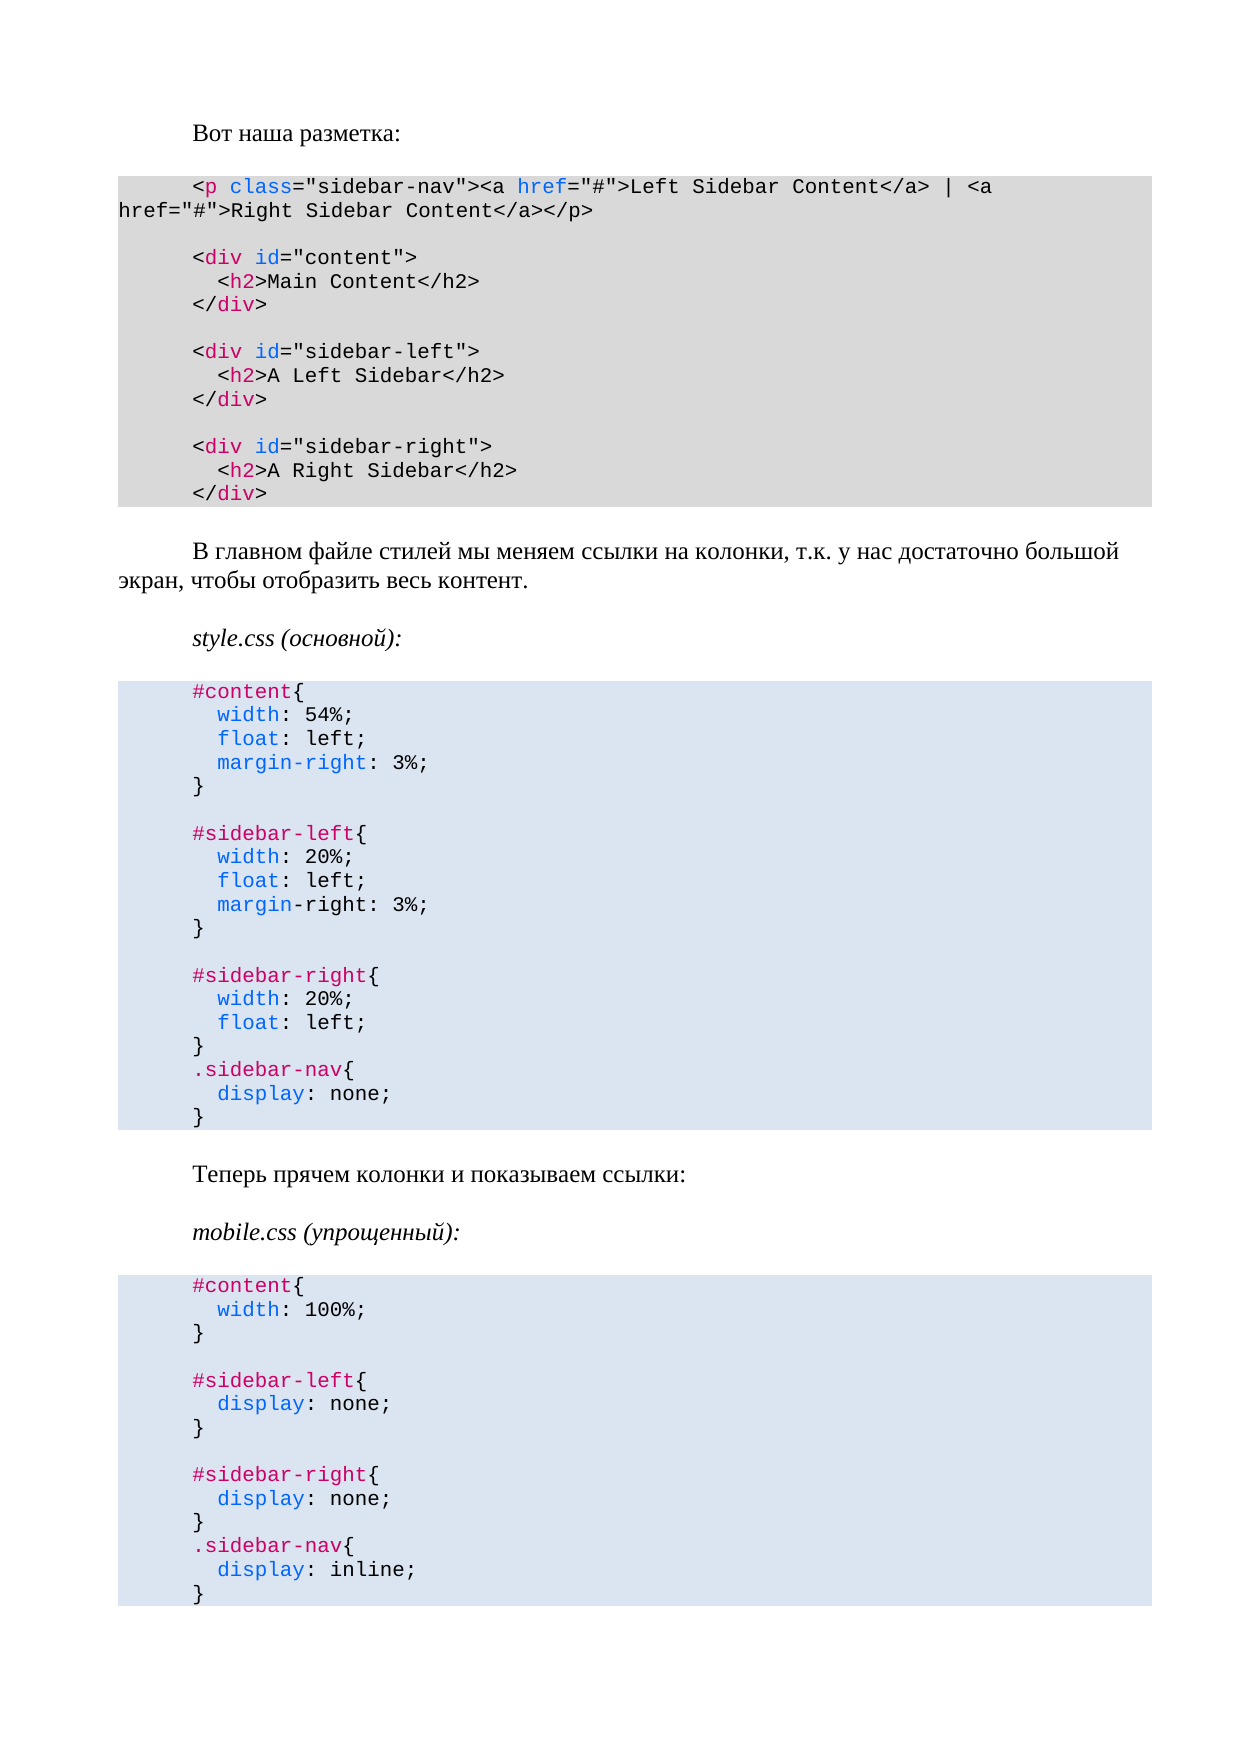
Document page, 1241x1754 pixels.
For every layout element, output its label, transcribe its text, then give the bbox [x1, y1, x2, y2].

text <div id="content"> [118, 247, 1152, 271]
text #sidebar-left{ [118, 823, 1152, 846]
text </div> [118, 389, 1152, 412]
text float: left; [118, 728, 1152, 752]
text } [118, 1322, 1152, 1346]
text .sidebar-nav{ [118, 1059, 1152, 1083]
text } [118, 917, 1152, 941]
text #sidebar-left{ [118, 1370, 1152, 1393]
text Вот наша разметка: [118, 118, 1152, 147]
text width: 20%; [118, 846, 1152, 870]
text </div> [118, 483, 1152, 507]
text margin-right: 3%; [118, 752, 1152, 775]
text display: inline; [118, 1559, 1152, 1582]
text float: left; [118, 870, 1152, 894]
text </div> [118, 294, 1152, 318]
text <h2>Main Content</h2> [118, 271, 1152, 294]
text В главном файле стилей мы меняем ссылки на колонки, т.к. у нас достаточно большой экран, чтобы отобразить весь контент. [118, 536, 1152, 594]
text <h2>A Left Sidebar</h2> [118, 365, 1152, 389]
text display: none; [118, 1488, 1152, 1512]
text <div id="sidebar-left"> [118, 342, 1152, 365]
text } [118, 1036, 1152, 1059]
text #content{ [118, 681, 1152, 704]
text #sidebar-right{ [118, 1464, 1152, 1488]
text } [118, 775, 1152, 799]
text margin-right: 3%; [118, 894, 1152, 917]
text style.css (основной): [118, 623, 1152, 652]
text width: 20%; [118, 988, 1152, 1012]
text width: 54%; [118, 704, 1152, 728]
text <p class="sidebar-nav"><a href="#">Left Sidebar Content</a> | <a href="#">Right Sidebar Content</a></p> [118, 176, 1152, 223]
text float: left; [118, 1012, 1152, 1036]
text <h2>A Right Sidebar</h2> [118, 460, 1152, 483]
text <div id="sidebar-right"> [118, 436, 1152, 460]
text display: none; [118, 1393, 1152, 1417]
text } [118, 1417, 1152, 1441]
text #content{ [118, 1275, 1152, 1299]
text } [118, 1582, 1152, 1606]
text Теперь прячем колонки и показываем ссылки: [118, 1159, 1152, 1188]
text } [118, 1512, 1152, 1535]
text mobile.css (упрощенный): [118, 1217, 1152, 1246]
text #sidebar-right{ [118, 964, 1152, 988]
text display: none; [118, 1083, 1152, 1106]
text width: 100%; [118, 1299, 1152, 1322]
text } [118, 1106, 1152, 1130]
text .sidebar-nav{ [118, 1535, 1152, 1559]
